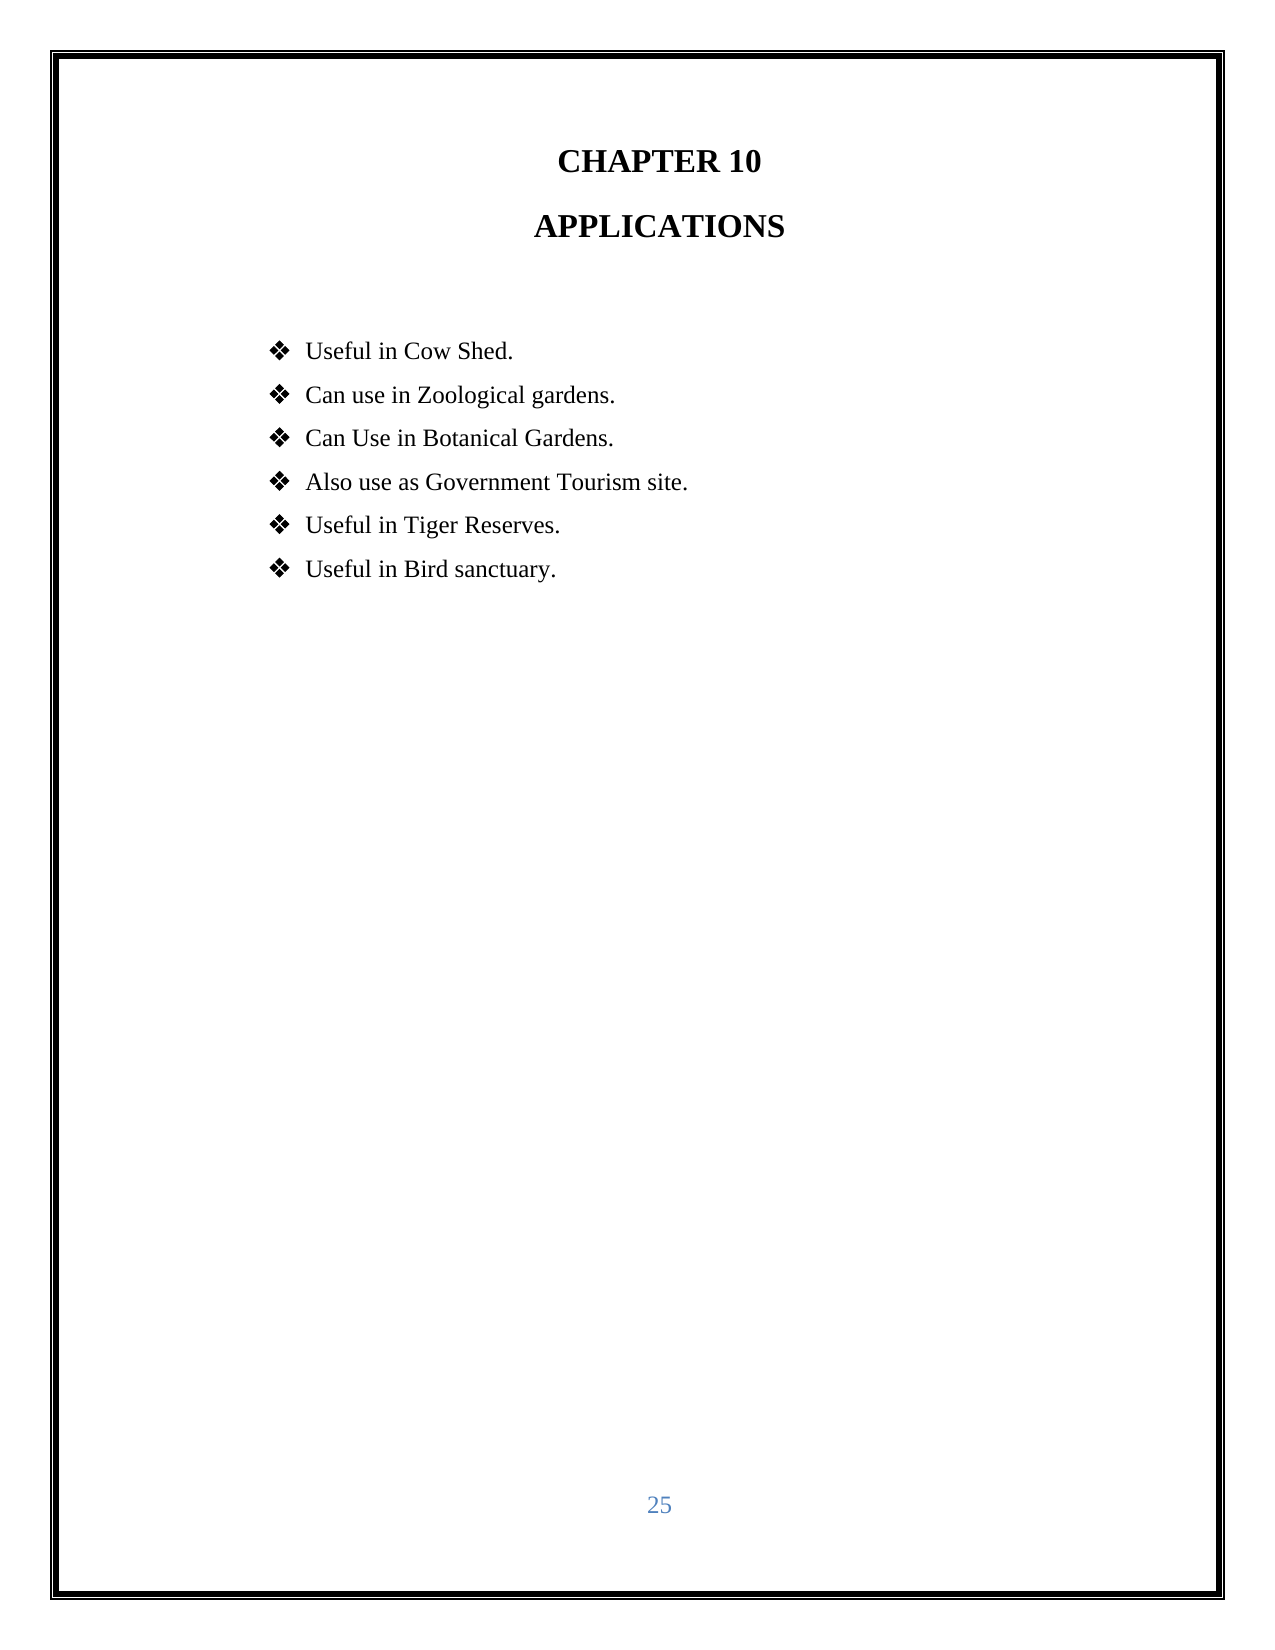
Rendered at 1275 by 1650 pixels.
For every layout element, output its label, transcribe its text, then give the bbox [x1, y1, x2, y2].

list Useful in Cow Shed. [268, 336, 1139, 365]
list Useful in Bird sanctuary. [268, 554, 1139, 583]
list Can Use in Botanical Gardens. [268, 423, 1139, 452]
list Also use as Government Tourism site. [268, 467, 1139, 496]
list Can use in Zoological gardens. [268, 380, 1139, 409]
list Useful in Tiger Reserves. [268, 510, 1139, 539]
text CHAPTER 10 [179, 142, 1139, 180]
text APPLICATIONS [179, 207, 1139, 245]
